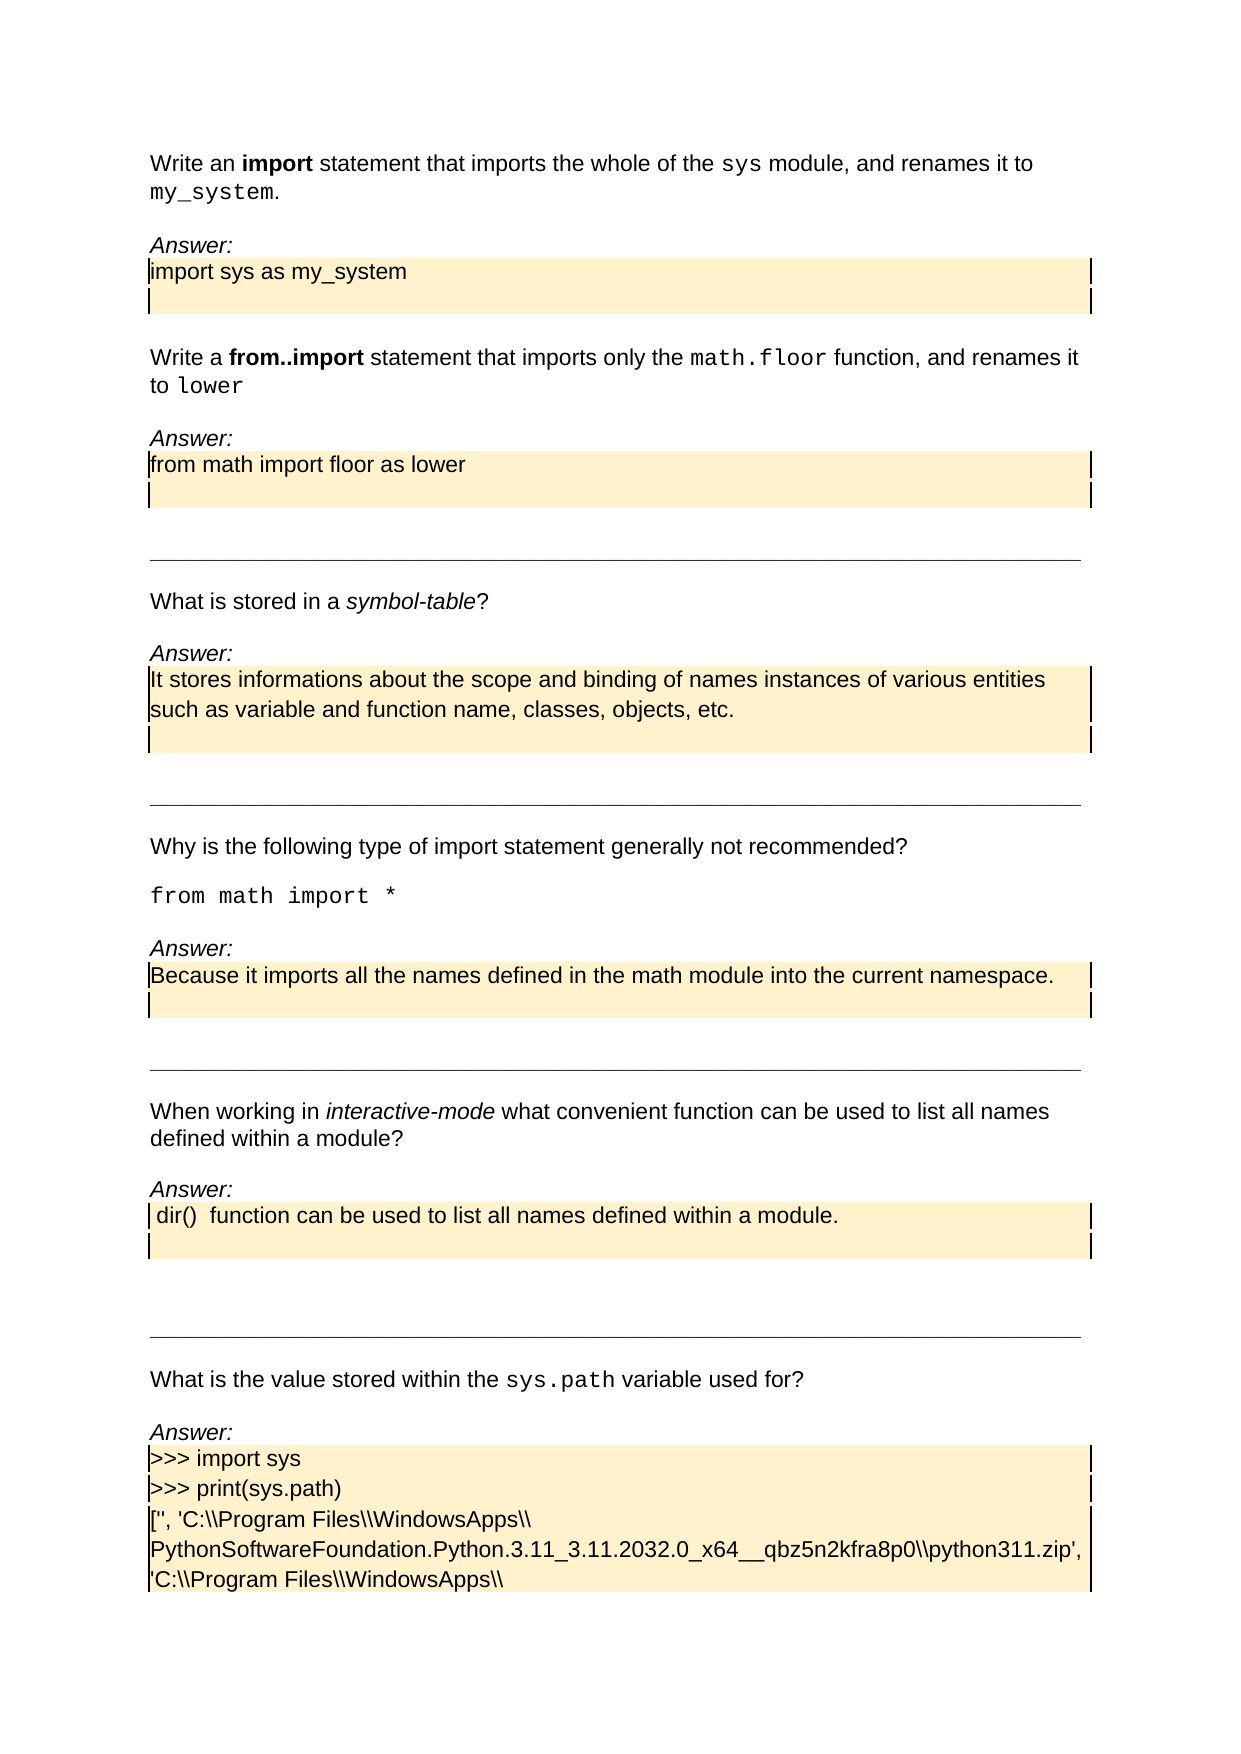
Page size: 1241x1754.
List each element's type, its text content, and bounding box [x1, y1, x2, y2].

text It stores informations about the scope and binding of names instances of various entities such as variable and function name, classes, objects, etc. [150, 666, 1090, 722]
text _________________________________________________________________________ [150, 537, 1090, 563]
text from math import floor as lower [150, 451, 1090, 478]
text _________________________________________________________________________ [150, 782, 1090, 808]
text Answer: [150, 425, 1090, 451]
text _________________________________________________________________________ [150, 1314, 1090, 1341]
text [150, 1506, 1090, 1592]
text >>> print(sys.path) [150, 1475, 1090, 1502]
text Because it imports all the names defined in the math module into the current namespace. [150, 962, 1090, 988]
text Answer: [150, 232, 1090, 258]
text >>> import sys [150, 1445, 1090, 1472]
text from math import * [150, 884, 1090, 910]
text Answer: [150, 935, 1090, 962]
text import sys as my_system [150, 258, 1090, 284]
text Why is the following type of import statement generally not recommended? [150, 833, 1090, 859]
text dir() function can be used to list all names defined within a module. [150, 1202, 1090, 1229]
text When working in interactive-mode what convenient function can be used to list all names defined within a module? [150, 1098, 1090, 1151]
text Answer: [150, 1176, 1090, 1202]
text What is the value stored within the sys.path variable used for? [150, 1366, 1090, 1394]
text Write an import statement that imports the whole of the sys module, and renames it to my_system. [150, 150, 1090, 207]
text Write a from..import statement that imports only the math.floor function, and renames it to lower [150, 343, 1090, 400]
text Answer: [150, 1419, 1090, 1445]
text Answer: [150, 639, 1090, 666]
text _________________________________________________________________________ [150, 1047, 1090, 1073]
text What is stored in a symbol-table? [150, 588, 1090, 614]
